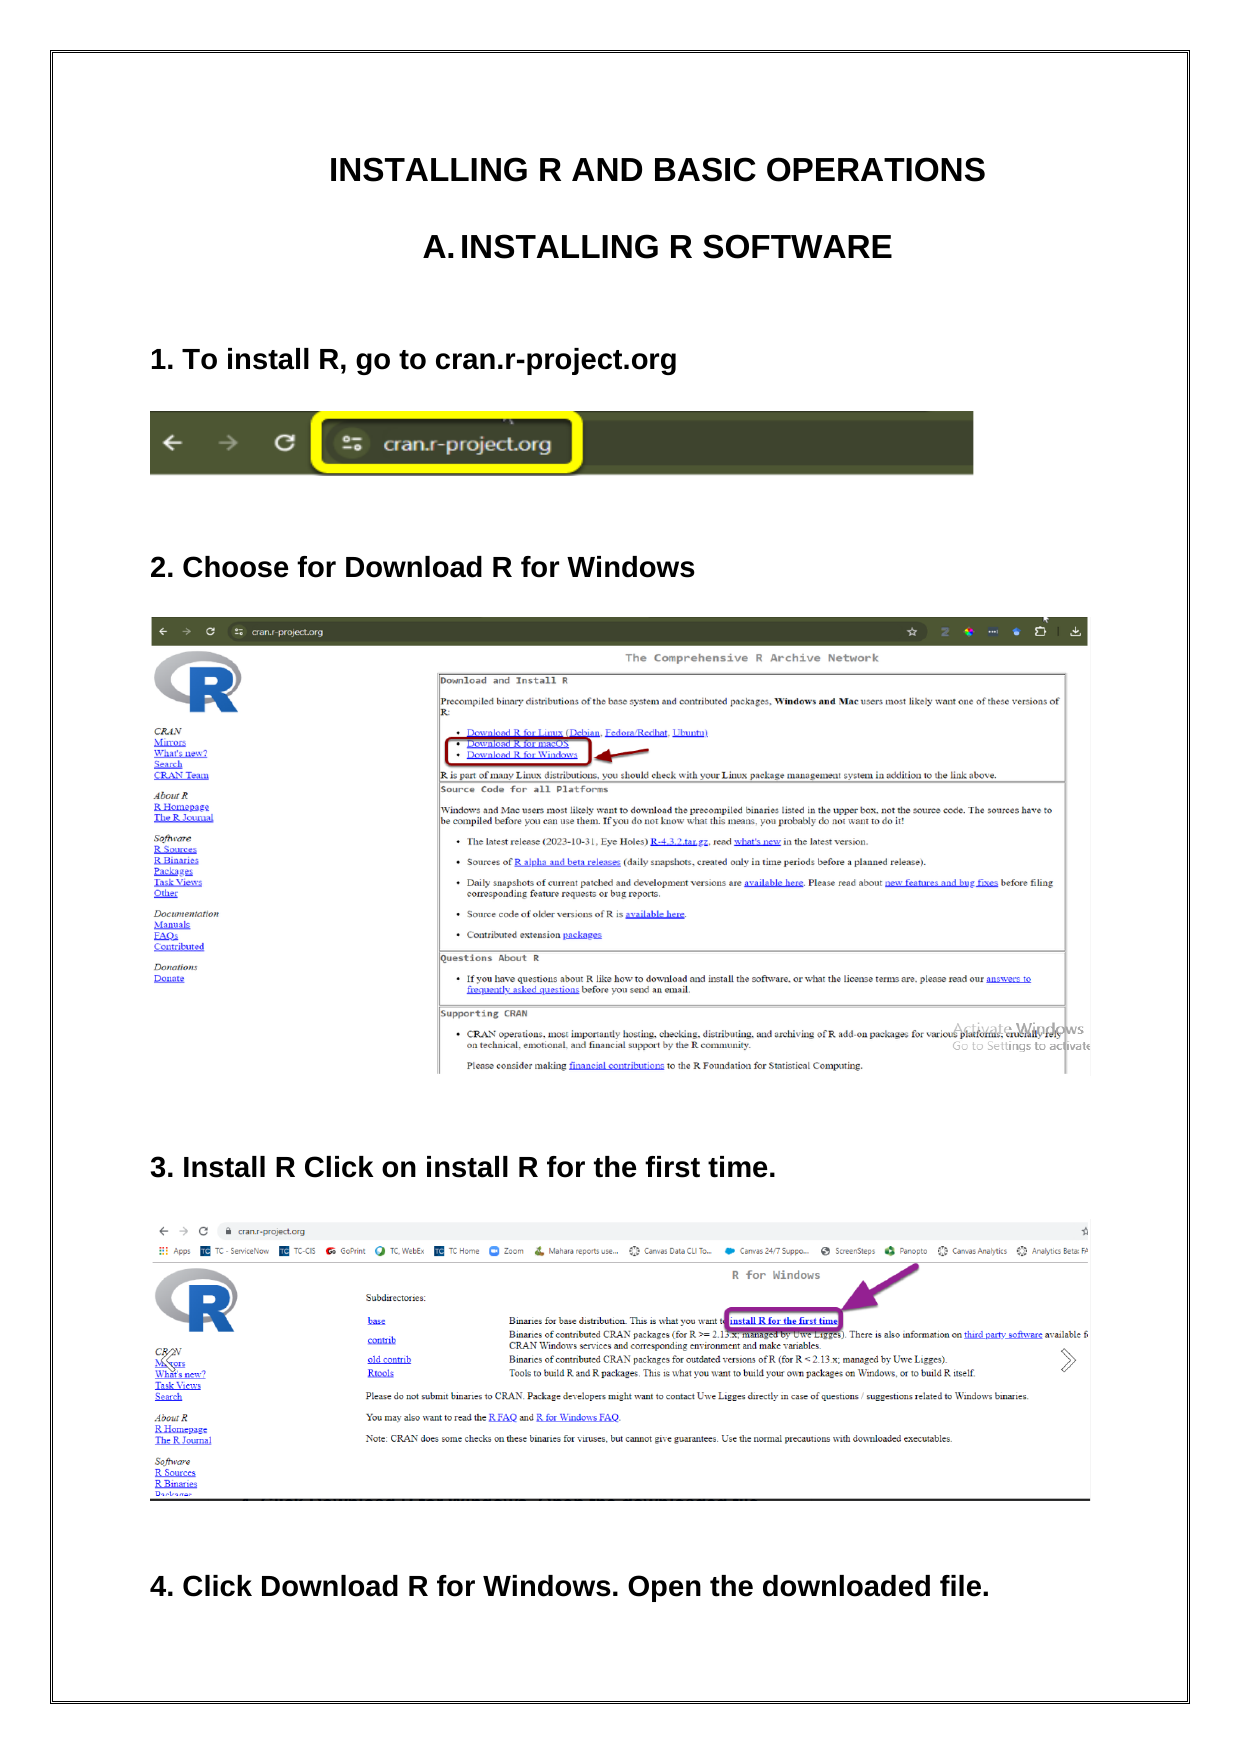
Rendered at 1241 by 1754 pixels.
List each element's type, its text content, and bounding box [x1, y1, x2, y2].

subtitle 3. Install R Click on install R for the first time. [150, 1150, 1090, 1183]
subtitle 4. Click Download R for Windows. Open the downloaded file. [150, 1569, 1090, 1603]
list INSTALLING R AND BASIC OPERATIONS [225, 150, 1090, 188]
list INSTALLING R SOFTWARE [225, 227, 1090, 265]
picture [150, 1219, 1091, 1501]
text 1. To install R, go to cran.r-project.org [150, 342, 1090, 376]
subtitle 2. Choose for Download R for Windows [150, 550, 1090, 584]
picture [150, 617, 1091, 1076]
picture [150, 411, 974, 476]
